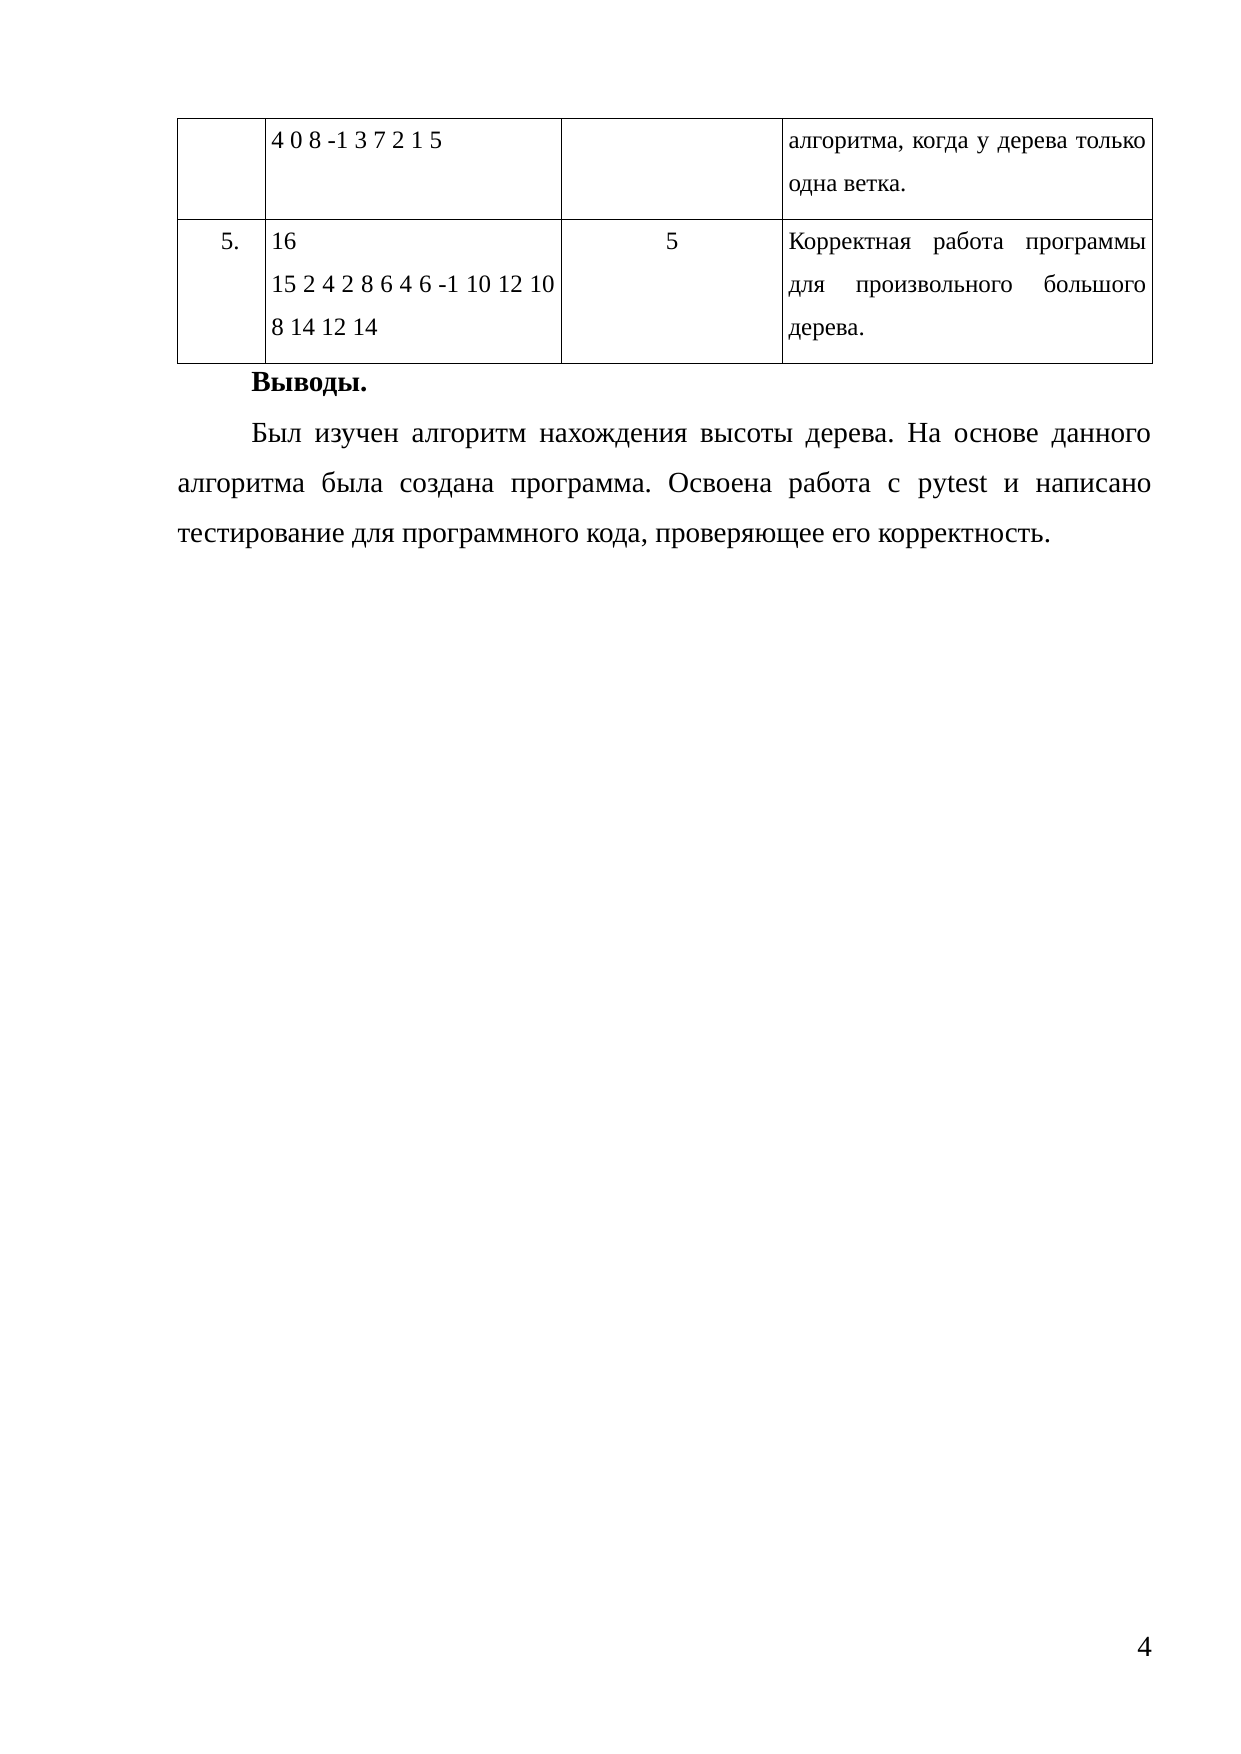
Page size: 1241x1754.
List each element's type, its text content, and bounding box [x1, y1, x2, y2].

table_cell Корректная работа программы для произвольного большого дерева. [783, 220, 1152, 363]
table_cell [266, 119, 561, 219]
table_cell [178, 220, 265, 363]
text Был изучен алгоритм нахождения высоты дерева. На основе данного алгоритма была создана программа. Освоена работа с pytest и написано тестирование для программного кода, проверяющее его корректность. [177, 415, 1152, 549]
table_cell 16 15 2 4 2 8 6 4 6 -1 10 12 10 8 14 12 14 [266, 220, 561, 363]
table_cell [178, 119, 265, 219]
table_cell 5 [562, 220, 782, 363]
table_cell 9 [562, 119, 782, 219]
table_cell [783, 119, 1152, 219]
text Выводы. [177, 364, 1152, 398]
